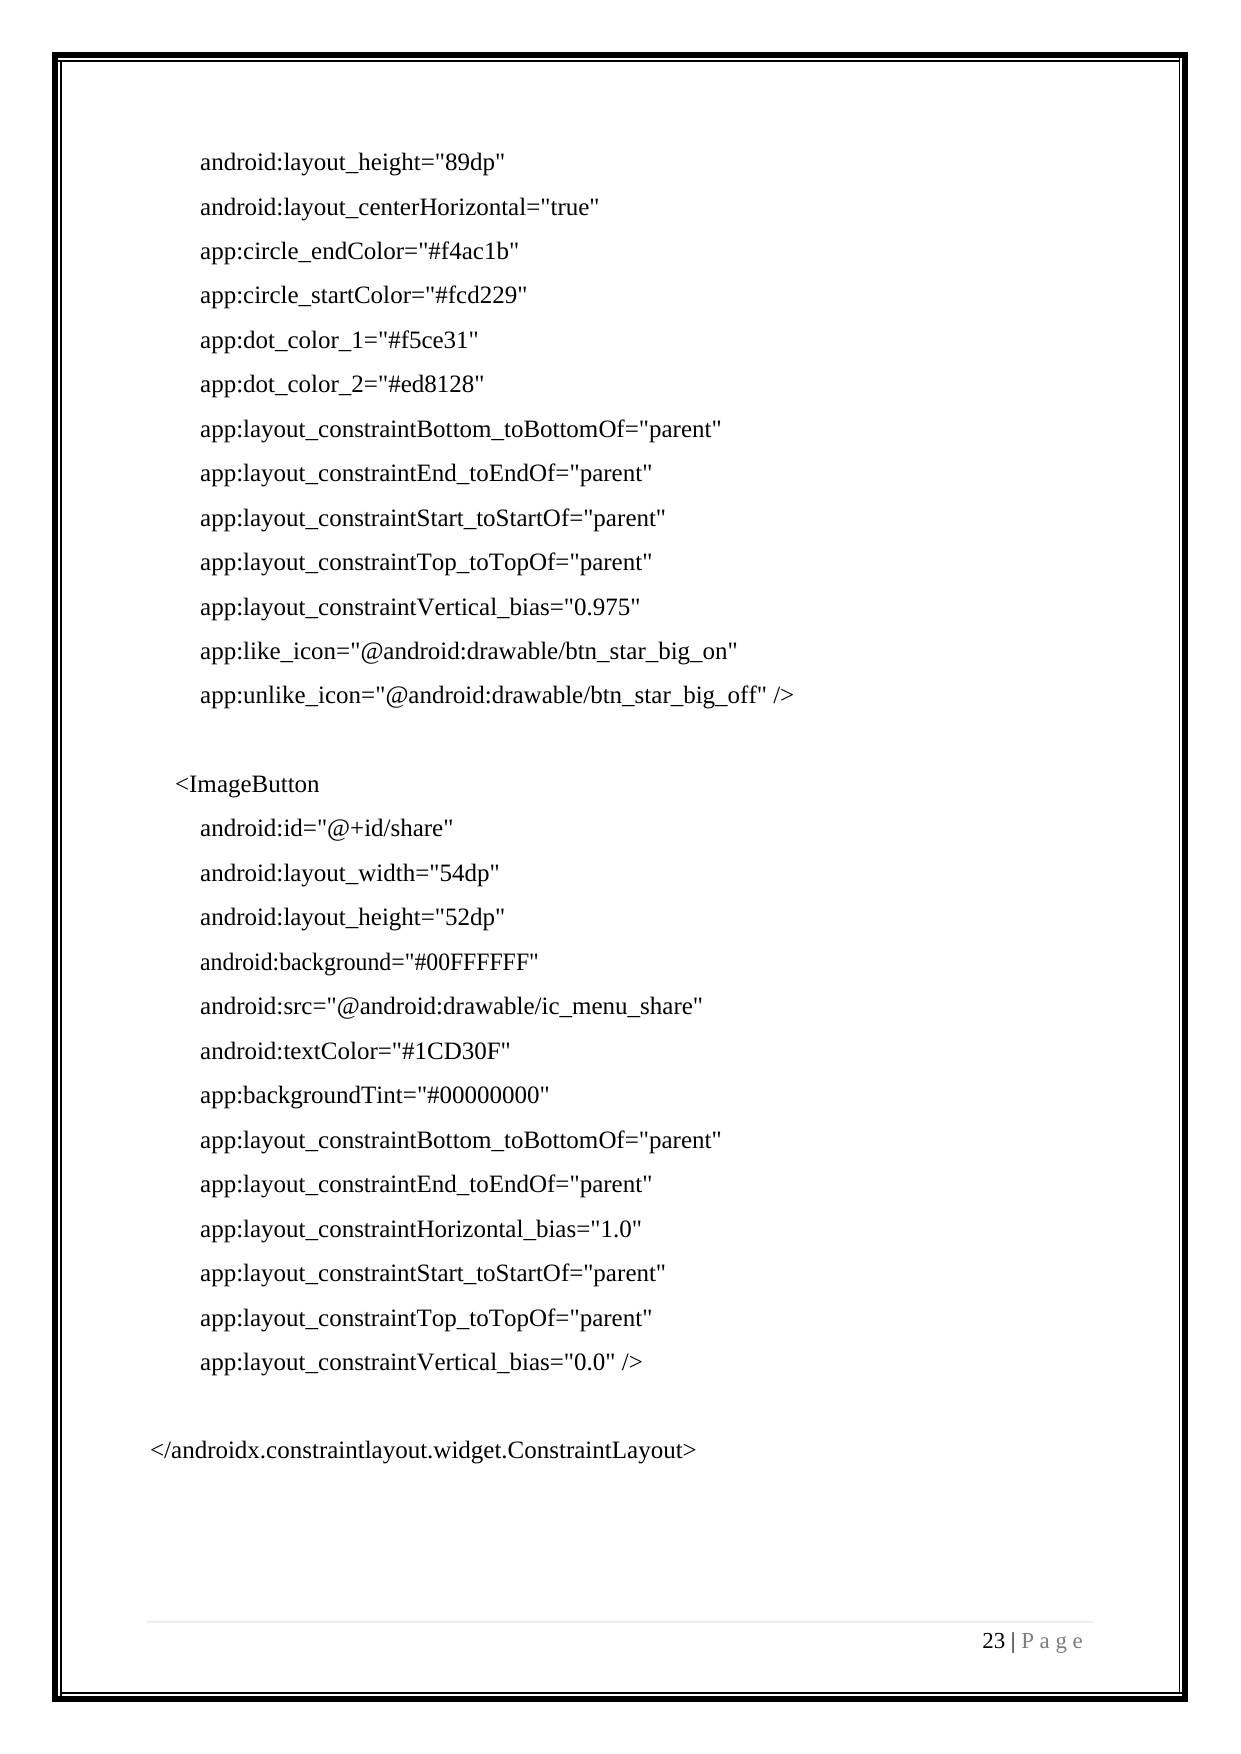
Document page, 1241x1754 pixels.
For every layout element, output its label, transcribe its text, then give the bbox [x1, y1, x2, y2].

text </androidx.constraintlayout.widget.ConstraintLayout> [150, 1435, 1173, 1463]
text <ImageButton android:id="@+id/share" android:layout_width="54dp" android:layout_height="52dp" android:background="#00FFFFFF" [175, 769, 571, 976]
text android:src="@android:drawable/ic_menu_share" android:textColor="#1CD30F" app:backgroundTint="#00000000" app:layout_constraintBottom_toBottomOf="parent" app:layout_constraintEnd_toEndOf="parent" app:layout_constraintHorizontal_bias="1.0" app:layout_constraintStart_toStartOf="parent" app:layout_constraintTop_toTopOf="parent" app:layout_constraintVertical_bias="0.0" /> [200, 991, 724, 1376]
text app:unlike_icon="@android:drawable/btn_star_big_off" /> [200, 681, 1173, 708]
text android:layout_height="89dp" android:layout_centerHorizontal="true" app:circle_endColor="#f4ac1b" app:circle_startColor="#fcd229" app:dot_color_1="#f5ce31" app:dot_color_2="#ed8128" app:layout_constraintBottom_toBottomOf="parent" app:layout_constraintEnd_toEndOf="parent" app:layout_constraintStart_toStartOf="parent" app:layout_constraintTop_toTopOf="parent" app:layout_constraintVertical_bias="0.975" app:like_icon="@android:drawable/btn_star_big_on" [200, 147, 740, 665]
